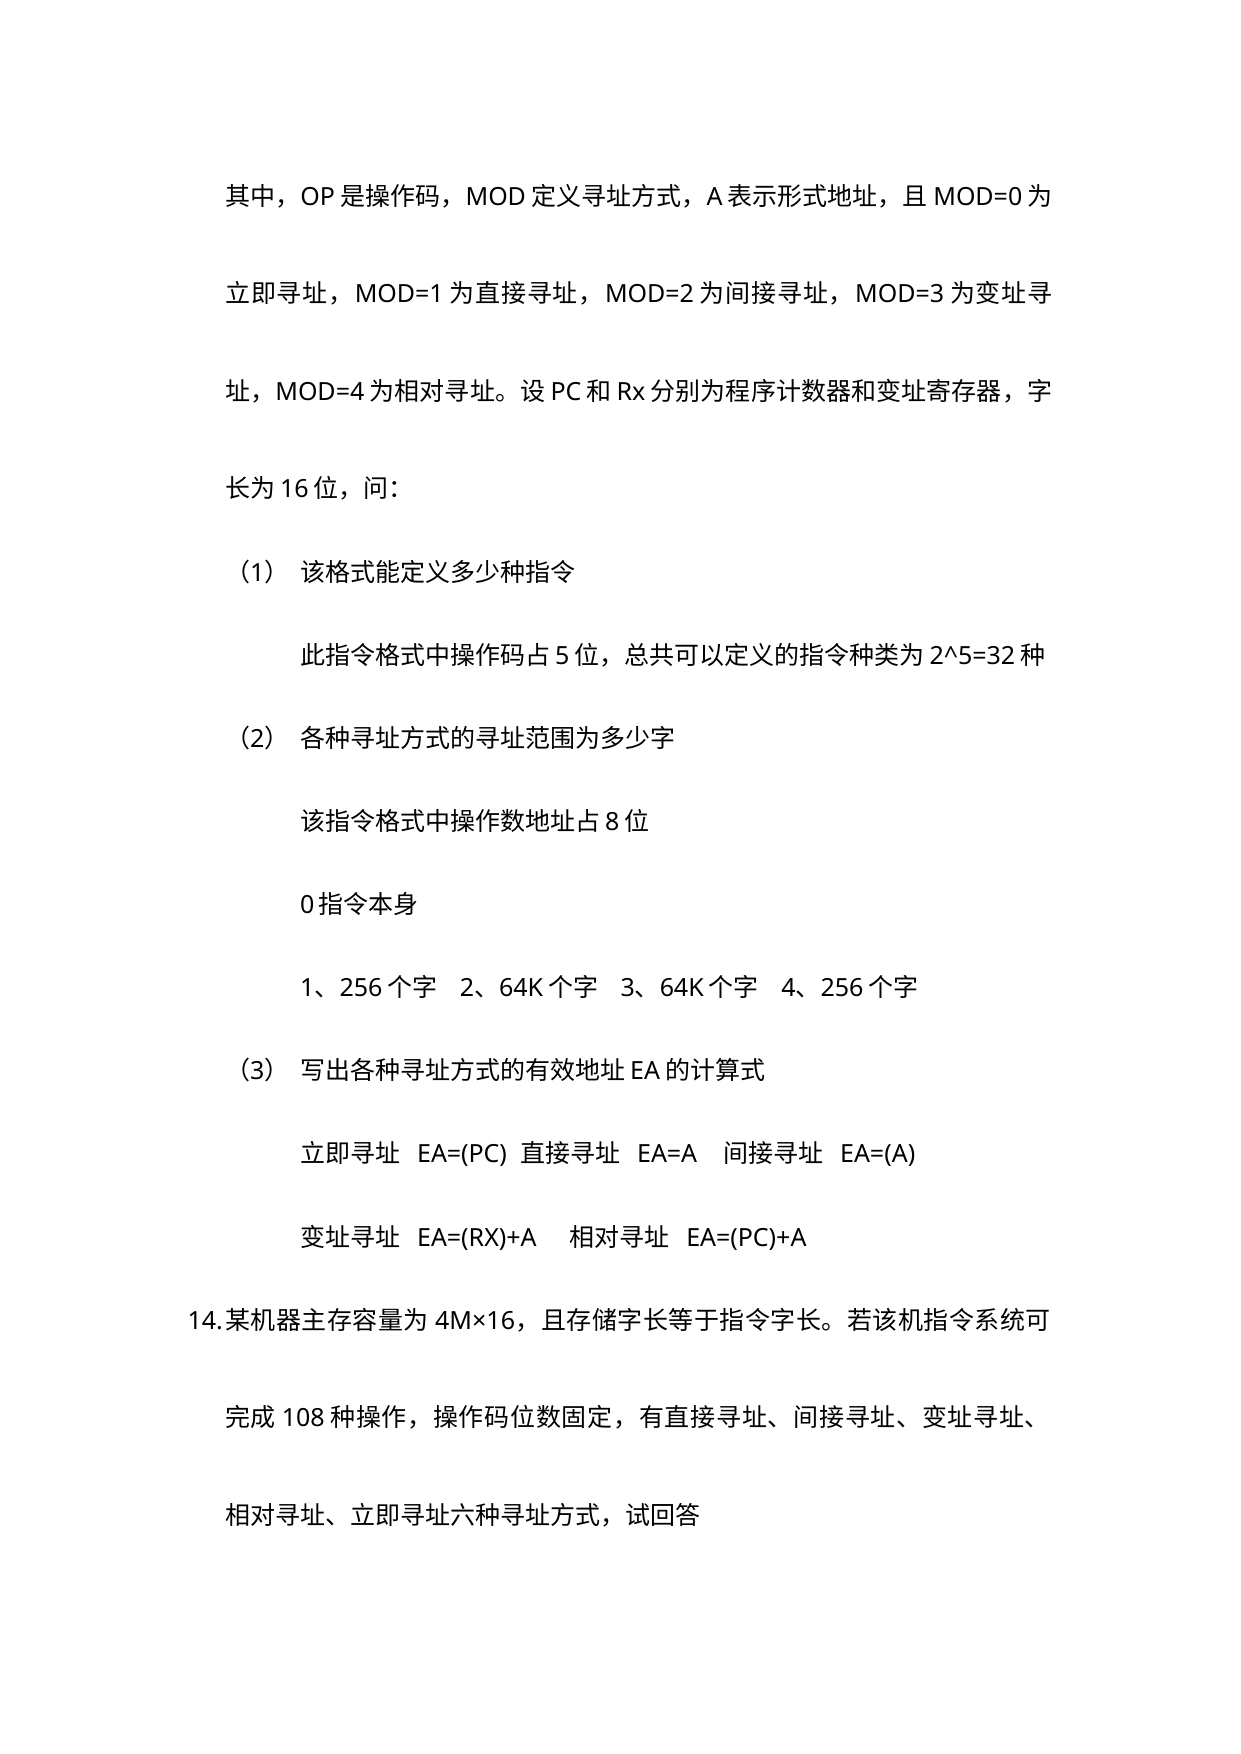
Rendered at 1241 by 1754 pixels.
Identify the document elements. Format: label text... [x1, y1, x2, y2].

text 1、256个字 2、64K个字 3、64K个字 4、256个字 [256, 953, 1053, 1018]
list 某机器主存容量为4M×16，且存储字长等于指令字长。若该机指令系统可完成108种操作，操作码位数固定，有直接寻址、间接寻址、变址寻址、相对寻址、立即寻址六种寻址方式，试回答 [187, 1286, 1053, 1546]
list 此指令格式中操作码占5位，总共可以定义的指令种类为2^5=32种 [300, 621, 1053, 686]
list 各种寻址方式的寻址范围为多少字 [225, 704, 1053, 769]
text 变址寻址 EA=(RX)+A 相对寻址 EA=(PC)+A [256, 1203, 1053, 1268]
list 写出各种寻址方式的有效地址EA的计算式 [225, 1036, 1053, 1101]
text 立即寻址 EA=(PC) 直接寻址 EA=A 间接寻址 EA=(A) [256, 1119, 1053, 1184]
list 该格式能定义多少种指令 [225, 538, 1053, 603]
text 该指令格式中操作数地址占8位 [256, 787, 1053, 852]
text 0 指令本身 [256, 870, 1053, 935]
list 其中，OP是操作码，MOD定义寻址方式，A表示形式地址，且MOD=0为立即寻址，MOD=1为直接寻址，MOD=2为间接寻址，MOD=3为变址寻址，MOD=4为相对寻址。设PC和Rx分别为程序计数器和变址寄存器，字长为16位，问： [225, 162, 1053, 519]
